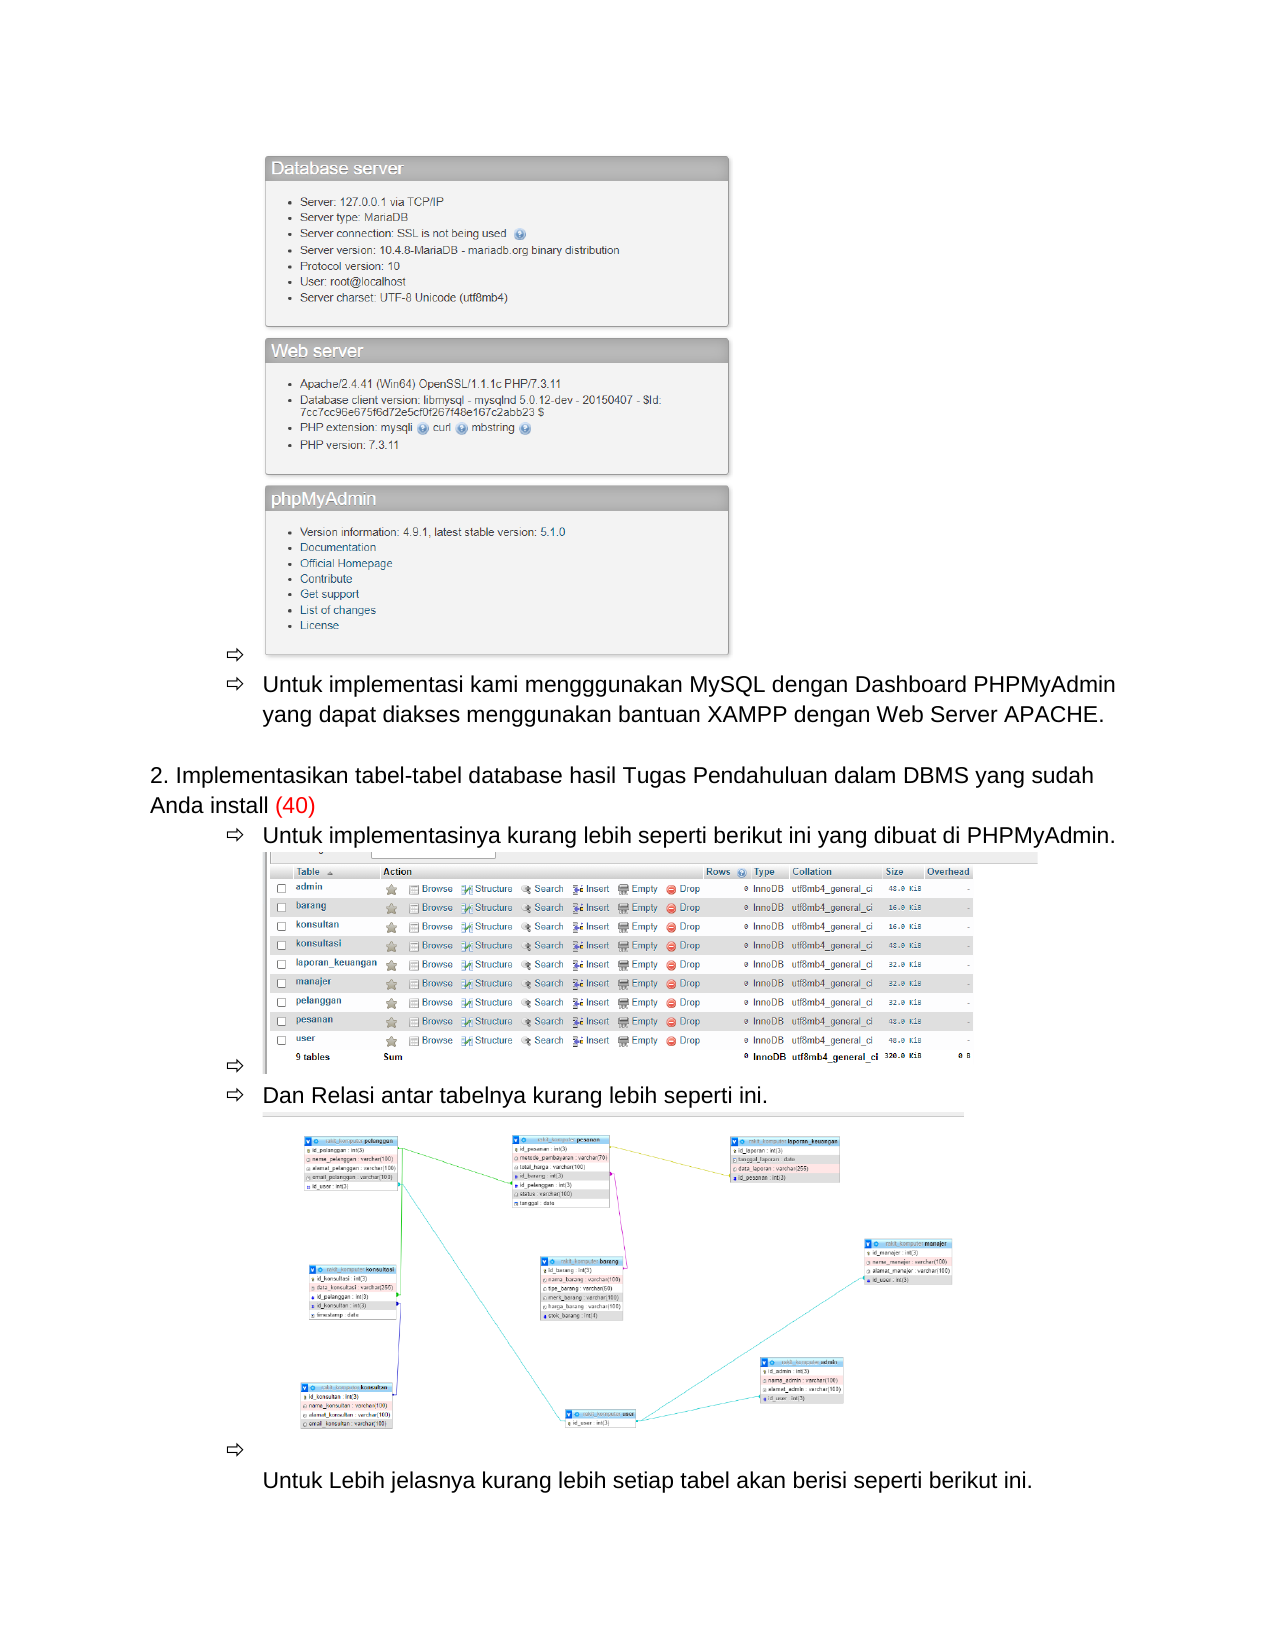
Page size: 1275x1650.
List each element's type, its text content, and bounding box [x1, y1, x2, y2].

text 2. Implementasikan tabel-tabel database hasil Tugas Pendahuluan dalam DBMS yang sudah Anda install (40) [150, 762, 1125, 818]
picture [262, 150, 734, 664]
picture [262, 852, 1038, 1074]
list Untuk implementasinya kurang lebih seperti berikut ini yang dibuat di PHPMyAdmin. [225, 822, 1125, 849]
list Untuk Lebih jelasnya kurang lebih setiap tabel akan berisi seperti berikut ini. [262, 1467, 1125, 1493]
list Untuk implementasi kami mengggunakan MySQL dengan Dashboard PHPMyAdmin yang dapat diakses menggunakan bantuan XAMPP dengan Web Server APACHE. [225, 671, 1125, 728]
list Dan Relasi antar tabelnya kurang lebih seperti ini. [225, 1082, 1125, 1108]
picture [262, 1112, 964, 1459]
